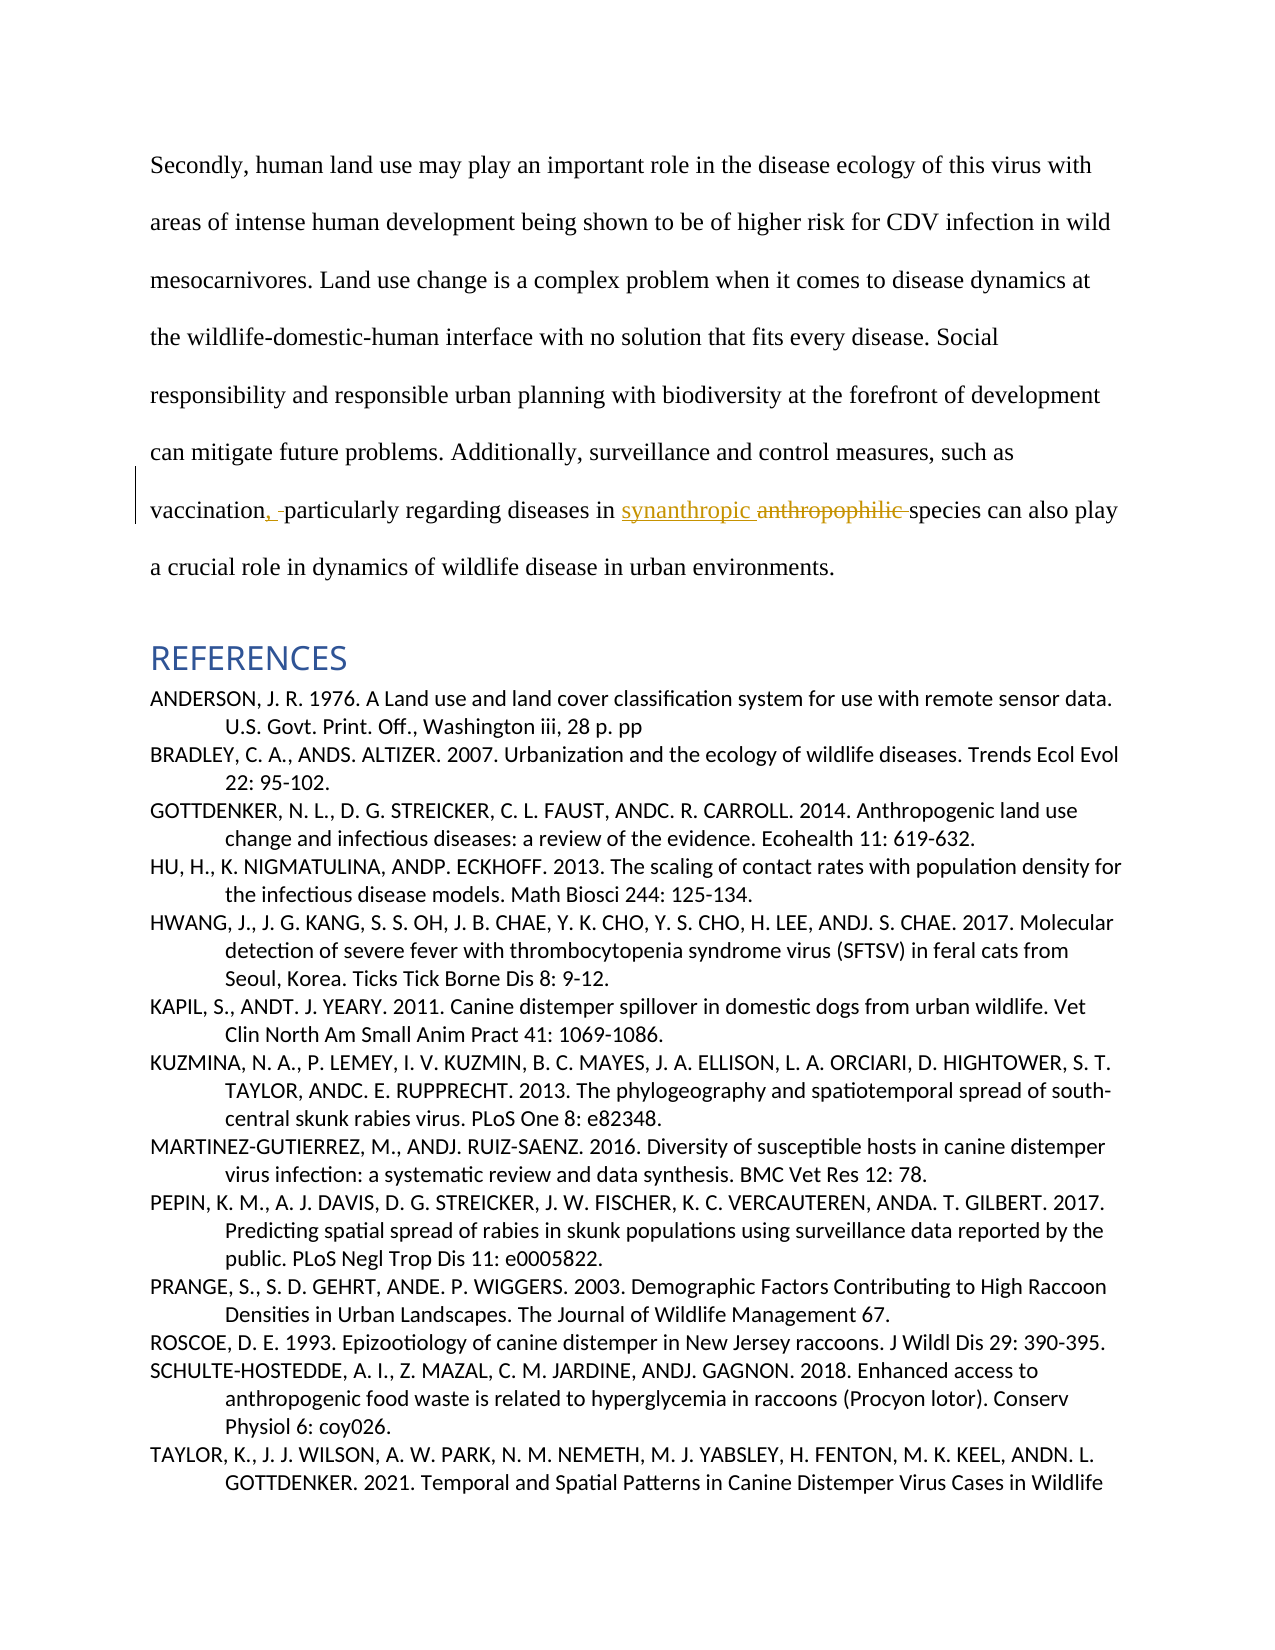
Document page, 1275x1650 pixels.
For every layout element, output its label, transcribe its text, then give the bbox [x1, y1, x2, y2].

text PEPIN, K. M., A. J. DAVIS, D. G. STREICKER, J. W. FISCHER, K. C. VERCAUTEREN, ANDA. T. GILBERT. 2017. Predicting spatial spread of rabies in skunk populations using surveillance data reported by the public. PLoS Negl Trop Dis 11: e0005822. [150, 1188, 1125, 1272]
text KUZMINA, N. A., P. LEMEY, I. V. KUZMIN, B. C. MAYES, J. A. ELLISON, L. A. ORCIARI, D. HIGHTOWER, S. T. TAYLOR, ANDC. E. RUPPRECHT. 2013. The phylogeography and spatiotemporal spread of south-central skunk rabies virus. PLoS One 8: e82348. [150, 1048, 1125, 1132]
text ANDERSON, J. R. 1976. A Land use and land cover classification system for use with remote sensor data. U.S. Govt. Print. Off., Washington iii, 28 p. pp [150, 684, 1125, 740]
text PRANGE, S., S. D. GEHRT, ANDE. P. WIGGERS. 2003. Demographic Factors Contributing to High Raccoon Densities in Urban Landscapes. The Journal of Wildlife Management 67. [150, 1272, 1125, 1328]
text HU, H., K. NIGMATULINA, ANDP. ECKHOFF. 2013. The scaling of contact rates with population density for the infectious disease models. Math Biosci 244: 125-134. [150, 852, 1125, 908]
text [150, 1441, 1125, 1497]
text HWANG, J., J. G. KANG, S. S. OH, J. B. CHAE, Y. K. CHO, Y. S. CHO, H. LEE, ANDJ. S. CHAE. 2017. Molecular detection of severe fever with thrombocytopenia syndrome virus (SFTSV) in feral cats from Seoul, Korea. Ticks Tick Borne Dis 8: 9-12. [150, 908, 1125, 992]
text GOTTDENKER, N. L., D. G. STREICKER, C. L. FAUST, ANDC. R. CARROLL. 2014. Anthropogenic land use change and infectious diseases: a review of the evidence. Ecohealth 11: 619-632. [150, 796, 1125, 852]
text BRADLEY, C. A., ANDS. ALTIZER. 2007. Urbanization and the ecology of wildlife diseases. Trends Ecol Evol 22: 95-102. [150, 740, 1125, 796]
text SCHULTE-HOSTEDDE, A. I., Z. MAZAL, C. M. JARDINE, ANDJ. GAGNON. 2018. Enhanced access to anthropogenic food waste is related to hyperglycemia in raccoons (Procyon lotor). Conserv Physiol 6: coy026. [150, 1356, 1125, 1441]
subtitle REFERENCES [150, 635, 1125, 680]
text ROSCOE, D. E. 1993. Epizootiology of canine distemper in New Jersey raccoons. J Wildl Dis 29: 390-395. [150, 1328, 1125, 1356]
text MARTINEZ-GUTIERREZ, M., ANDJ. RUIZ-SAENZ. 2016. Diversity of susceptible hosts in canine distemper virus infection: a systematic review and data synthesis. BMC Vet Res 12: 78. [150, 1132, 1125, 1188]
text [150, 150, 1125, 581]
text KAPIL, S., ANDT. J. YEARY. 2011. Canine distemper spillover in domestic dogs from urban wildlife. Vet Clin North Am Small Anim Pract 41: 1069-1086. [150, 992, 1125, 1048]
